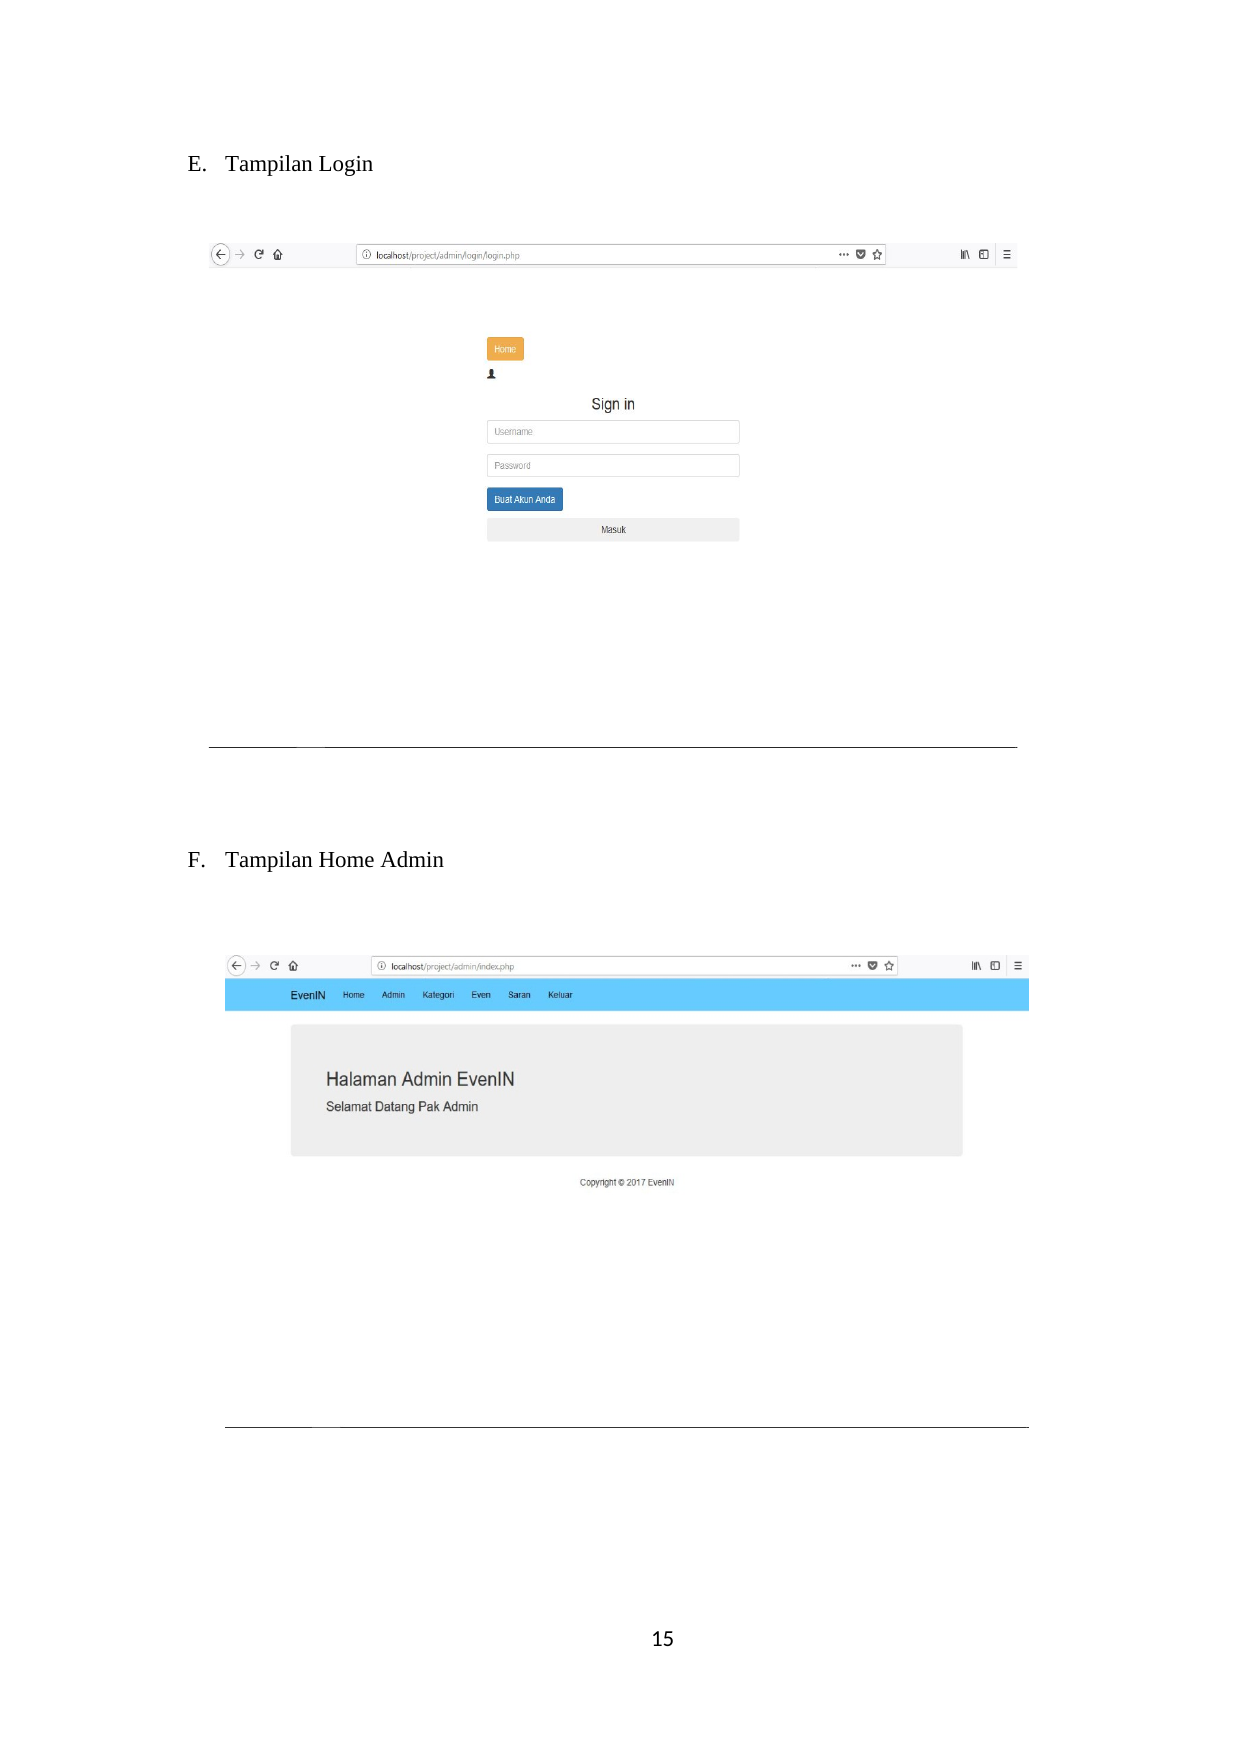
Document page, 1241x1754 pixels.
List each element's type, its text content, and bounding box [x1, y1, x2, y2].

picture [208, 243, 1018, 748]
list Tampilan Home Admin [187, 847, 1090, 873]
picture [225, 955, 1029, 1428]
list Tampilan Login [187, 150, 1090, 176]
